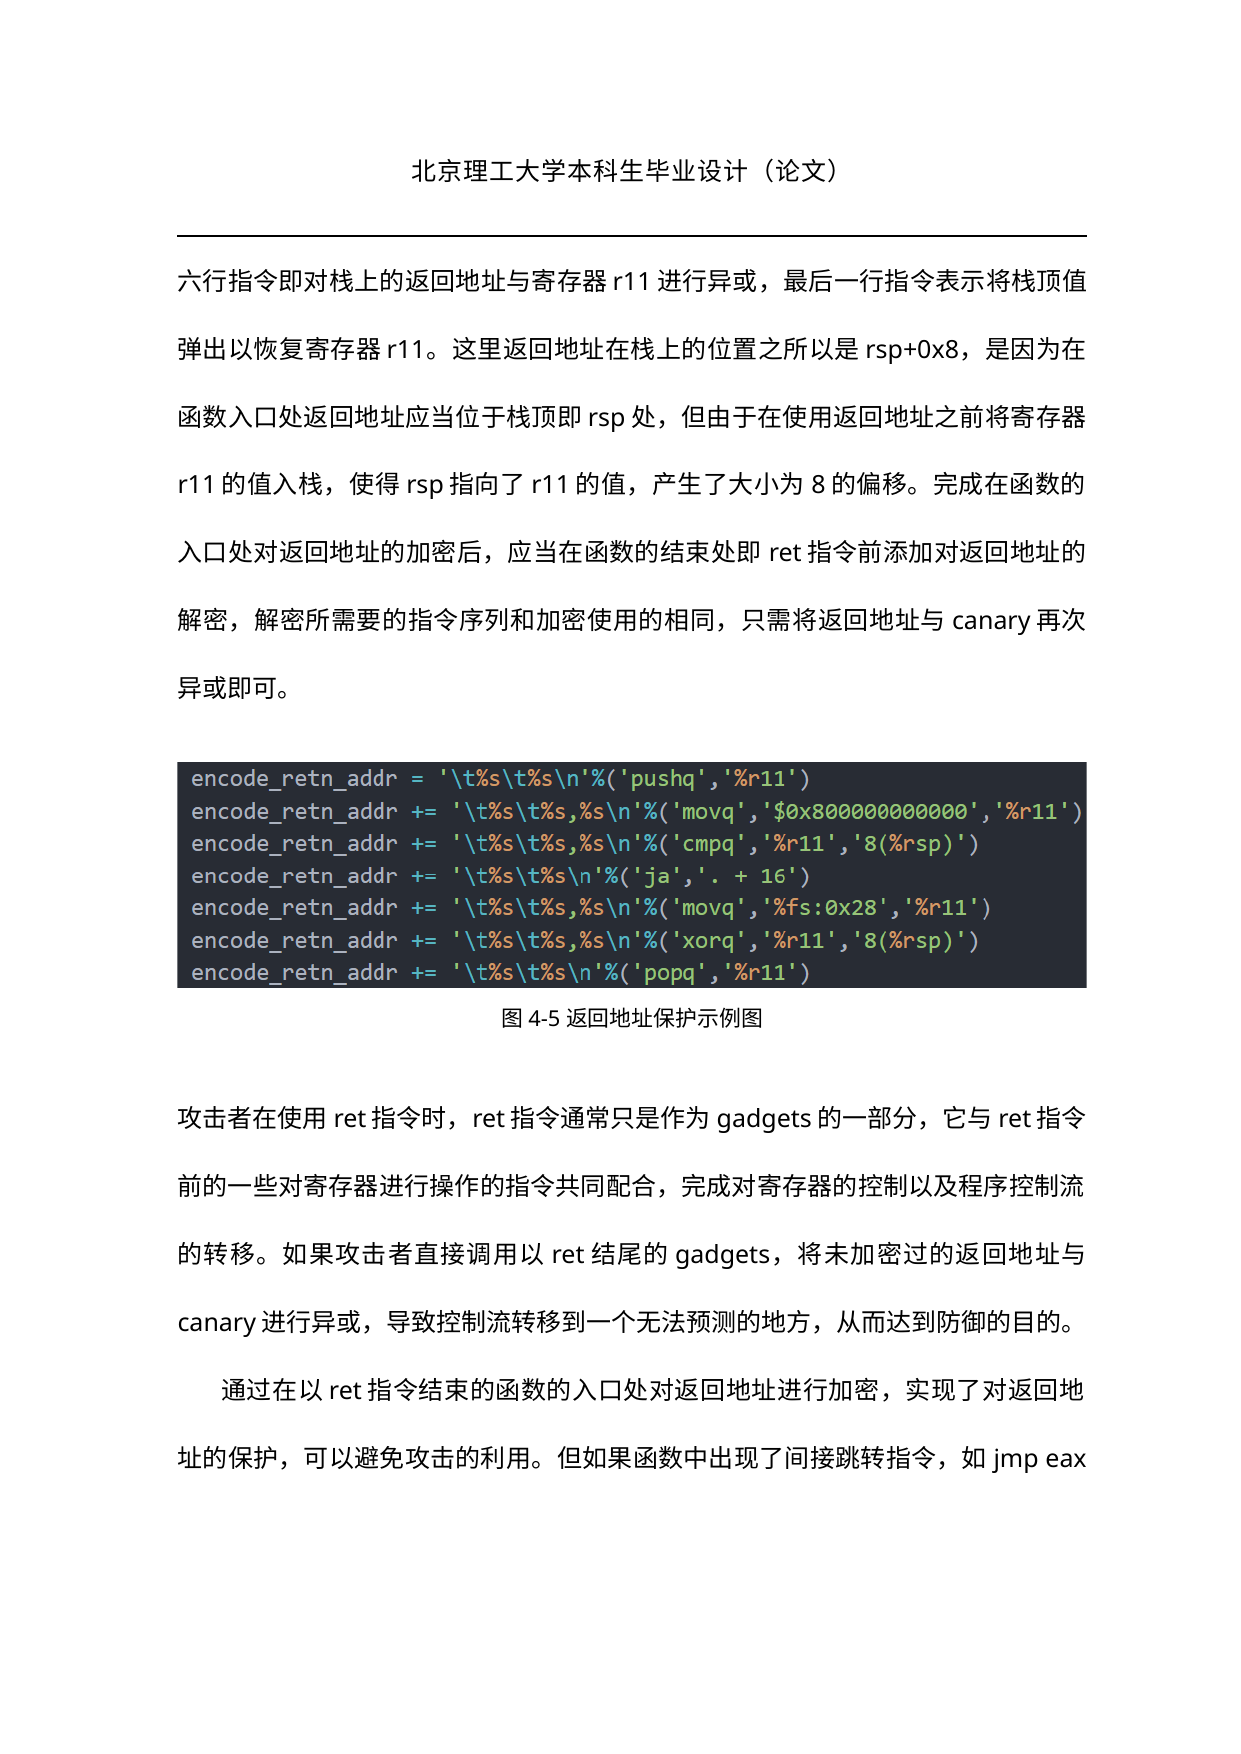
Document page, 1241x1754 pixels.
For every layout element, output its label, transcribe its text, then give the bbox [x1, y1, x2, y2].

text 攻击者在使用ret指令时，ret指令通常只是作为gadgets的一部分，它与ret指令前的一些对寄存器进行操作的指令共同配合，完成对寄存器的控制以及程序控制流的转移。如果攻击者直接调用以ret结尾的gadgets，将未加密过的返回地址与canary进行异或，导致控制流转移到一个无法预测的地方，从而达到防御的目的。 [177, 1083, 1087, 1355]
text 图 4-5 返回地址保护示例图 [177, 1000, 1087, 1034]
picture [177, 762, 1087, 988]
